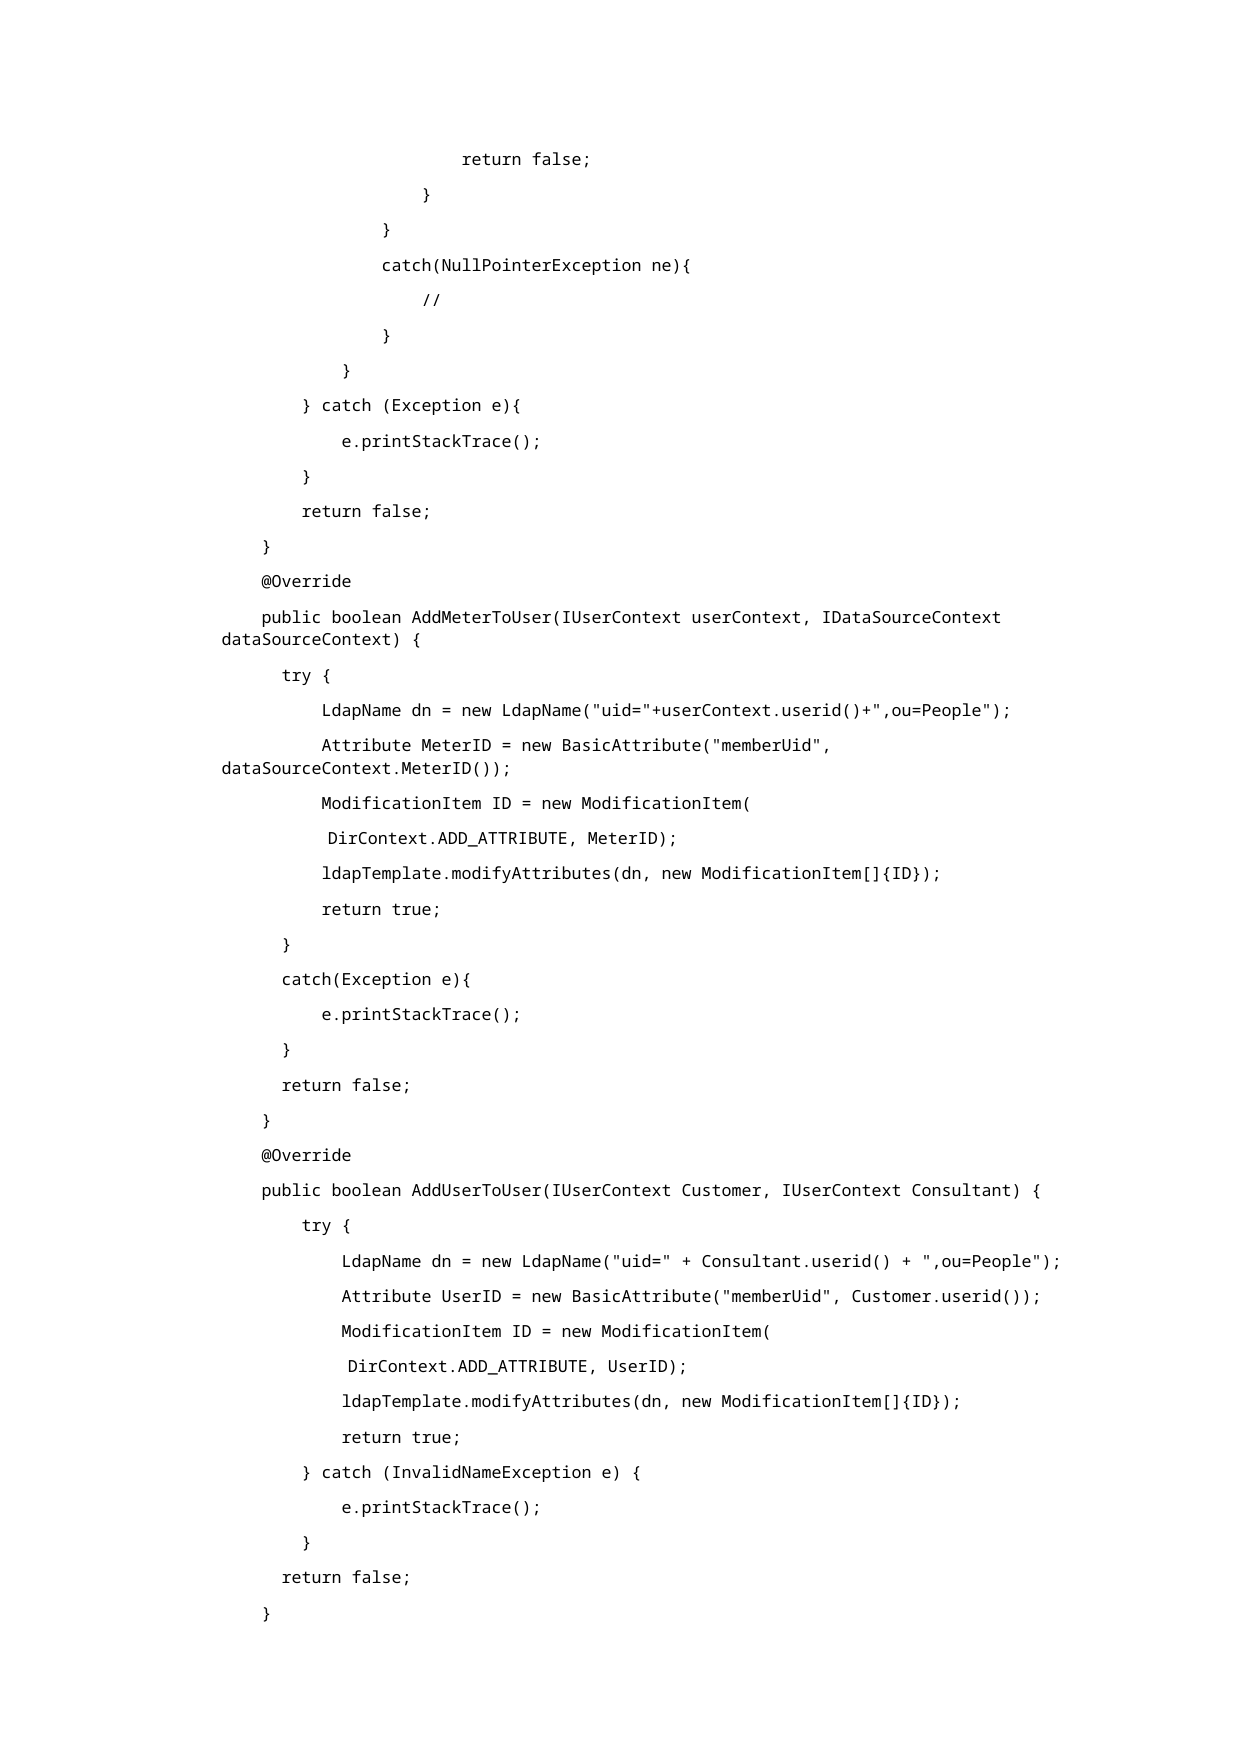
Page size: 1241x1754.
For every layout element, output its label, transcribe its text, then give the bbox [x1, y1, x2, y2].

text catch(NullPointerException ne){ [221, 253, 1093, 276]
text } [221, 1531, 1093, 1554]
text e.printStackTrace(); [221, 429, 1093, 452]
text e.printStackTrace(); [221, 1003, 1093, 1026]
text ModificationItem ID = new ModificationItem( [221, 792, 1093, 814]
text } catch (Exception e){ [221, 394, 1093, 417]
text } [221, 218, 1093, 241]
text } [221, 324, 1093, 346]
text ModificationItem ID = new ModificationItem( [221, 1320, 1093, 1342]
text } [221, 183, 1093, 206]
text return false; [221, 500, 1093, 522]
text } [221, 535, 1093, 558]
text @Override [221, 1144, 1093, 1166]
text e.printStackTrace(); [221, 1496, 1093, 1518]
text } [221, 1108, 1093, 1131]
text return false; [221, 1566, 1093, 1589]
text } [221, 932, 1093, 955]
text return false; [221, 148, 1093, 170]
text return true; [221, 1425, 1093, 1448]
text // [221, 288, 1093, 311]
text public boolean AddMeterToUser(IUserContext userContext, IDataSourceContext dataSourceContext) { [221, 605, 1093, 651]
text DirContext.ADD_ATTRIBUTE, UserID); [148, 1355, 1093, 1378]
text DirContext.ADD_ATTRIBUTE, MeterID); [148, 827, 1093, 849]
text } [221, 1038, 1093, 1061]
text return true; [221, 897, 1093, 920]
text Attribute MeterID = new BasicAttribute("memberUid", dataSourceContext.MeterID()); [221, 734, 1093, 779]
text public boolean AddUserToUser(IUserContext Customer, IUserContext Consultant) { [221, 1179, 1093, 1202]
text try { [221, 663, 1093, 686]
text LdapName dn = new LdapName("uid="+userContext.userid()+",ou=People"); [221, 698, 1093, 721]
text @Override [221, 570, 1093, 593]
text } catch (InvalidNameException e) { [221, 1461, 1093, 1483]
text return false; [221, 1073, 1093, 1096]
text catch(Exception e){ [221, 968, 1093, 990]
text ldapTemplate.modifyAttributes(dn, new ModificationItem[]{ID}); [221, 862, 1093, 885]
text Attribute UserID = new BasicAttribute("memberUid", Customer.userid()); [221, 1284, 1093, 1307]
text } [221, 464, 1093, 487]
text ldapTemplate.modifyAttributes(dn, new ModificationItem[]{ID}); [221, 1390, 1093, 1413]
text } [221, 1601, 1093, 1624]
text } [221, 359, 1093, 382]
text try { [221, 1214, 1093, 1237]
text LdapName dn = new LdapName("uid=" + Consultant.userid() + ",ou=People"); [221, 1249, 1093, 1272]
